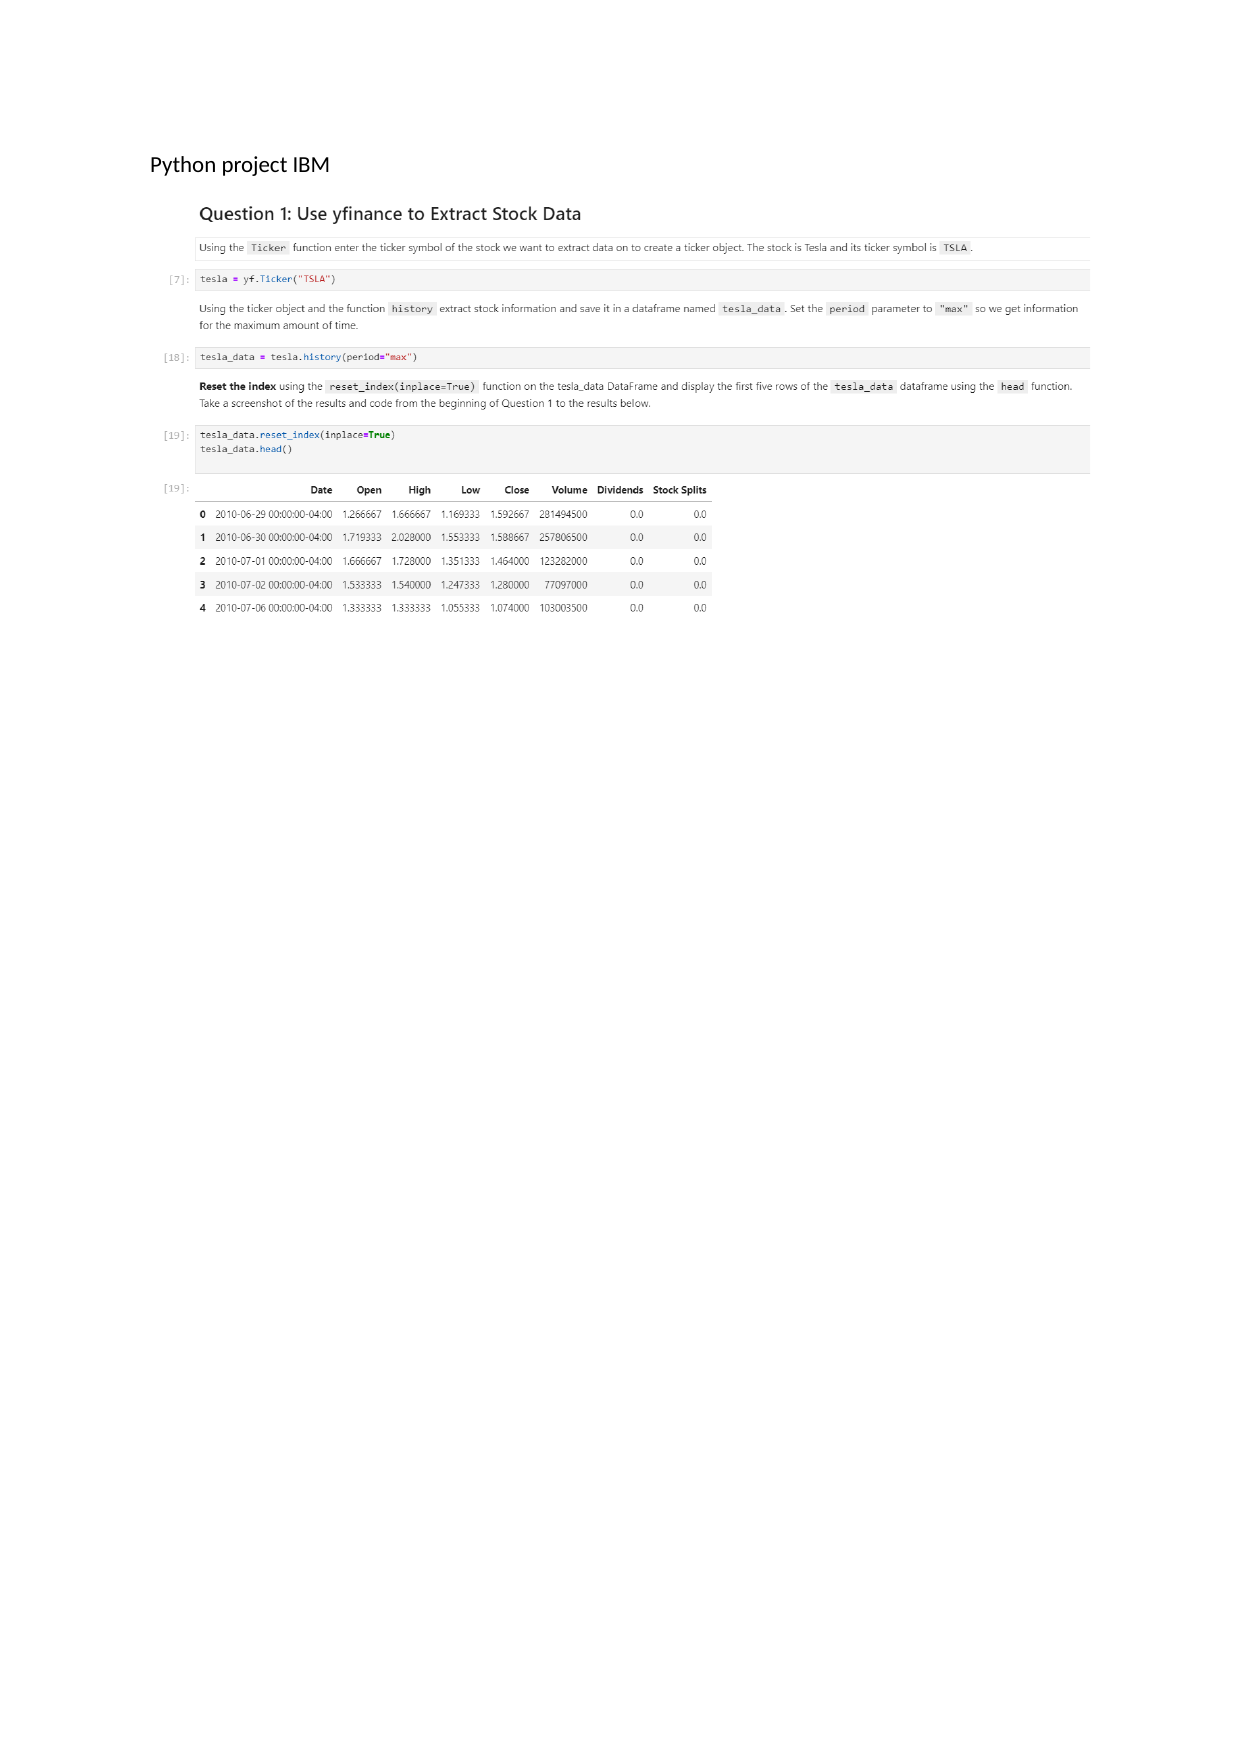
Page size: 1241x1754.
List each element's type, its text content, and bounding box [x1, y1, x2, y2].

text Python project IBM [150, 150, 1090, 178]
picture [150, 196, 1091, 630]
